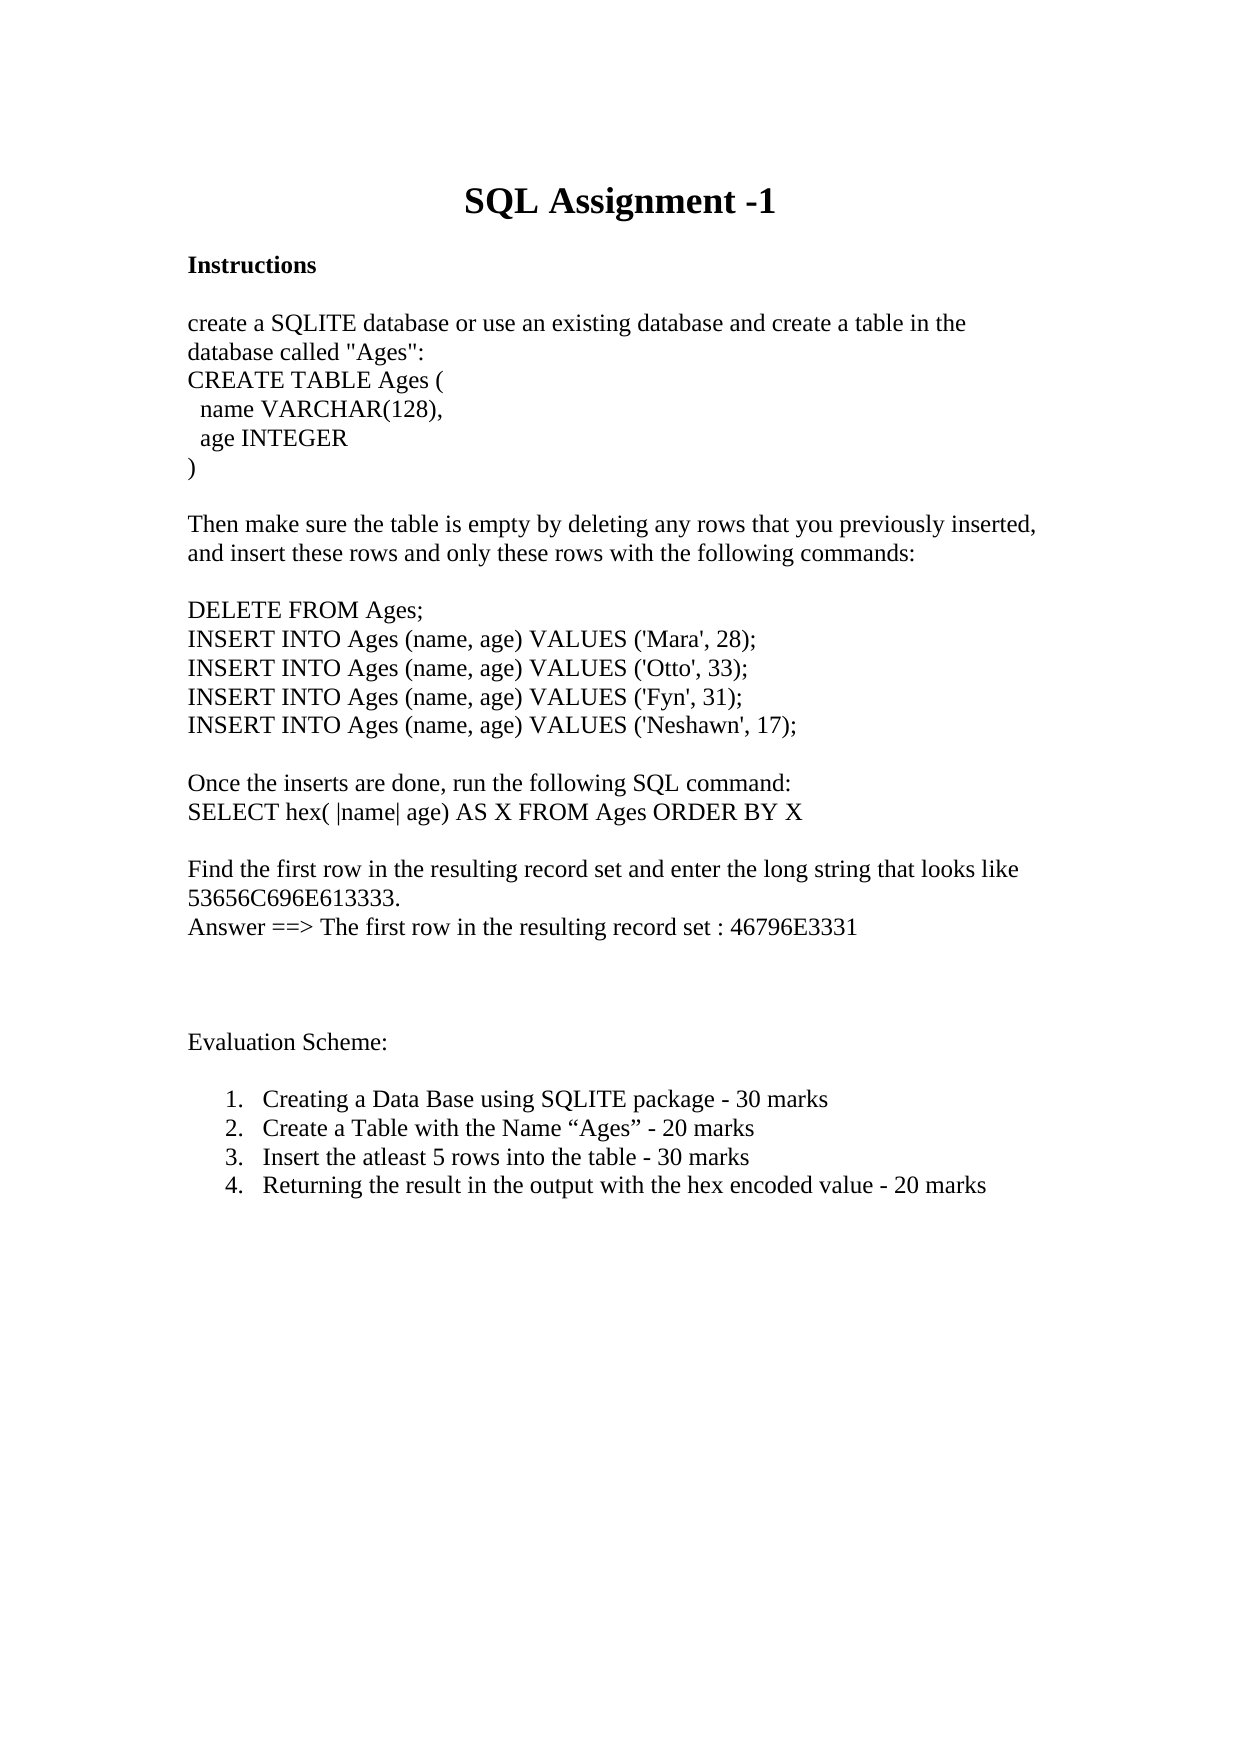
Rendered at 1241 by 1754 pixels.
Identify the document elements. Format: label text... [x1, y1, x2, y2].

text create a SQLITE database or use an existing database and create a table in the database called "Ages": [187, 308, 1053, 366]
text Find the first row in the resulting record set and enter the long string that looks like 53656C696E613333. [187, 854, 1053, 912]
text INSERT INTO Ages (name, age) VALUES ('Otto', 33); [187, 653, 1053, 682]
text Answer ==> The first row in the resulting record set : 46796E3331 [187, 912, 1053, 941]
text Instructions [187, 251, 1053, 279]
text ) [187, 452, 1053, 481]
text Then make sure the table is empty by deleting any rows that you previously inserted, and insert these rows and only these rows with the following commands: [187, 509, 1053, 567]
text Once the inserts are done, run the following SQL command: [187, 768, 1053, 797]
list Creating a Data Base using SQLITE package - 30 marks [225, 1084, 1053, 1113]
text INSERT INTO Ages (name, age) VALUES ('Mara', 28); [187, 624, 1053, 653]
list Insert the atleast 5 rows into the table - 30 marks [225, 1142, 1053, 1171]
list Returning the result in the output with the hex encoded value - 20 marks [225, 1171, 1053, 1199]
text CREATE TABLE Ages ( [187, 366, 1053, 394]
text SELECT hex( |name| age) AS X FROM Ages ORDER BY X [187, 797, 1053, 826]
text INSERT INTO Ages (name, age) VALUES ('Neshawn', 17); [187, 711, 1053, 739]
text INSERT INTO Ages (name, age) VALUES ('Fyn', 31); [187, 682, 1053, 711]
text Evaluation Scheme: [187, 1027, 1053, 1056]
text age INTEGER [187, 423, 1053, 452]
text name VARCHAR(128), [187, 394, 1053, 423]
list Create a Table with the Name “Ages” - 20 marks [225, 1113, 1053, 1142]
text SQL Assignment -1 [187, 179, 1053, 222]
text DELETE FROM Ages; [187, 596, 1053, 624]
